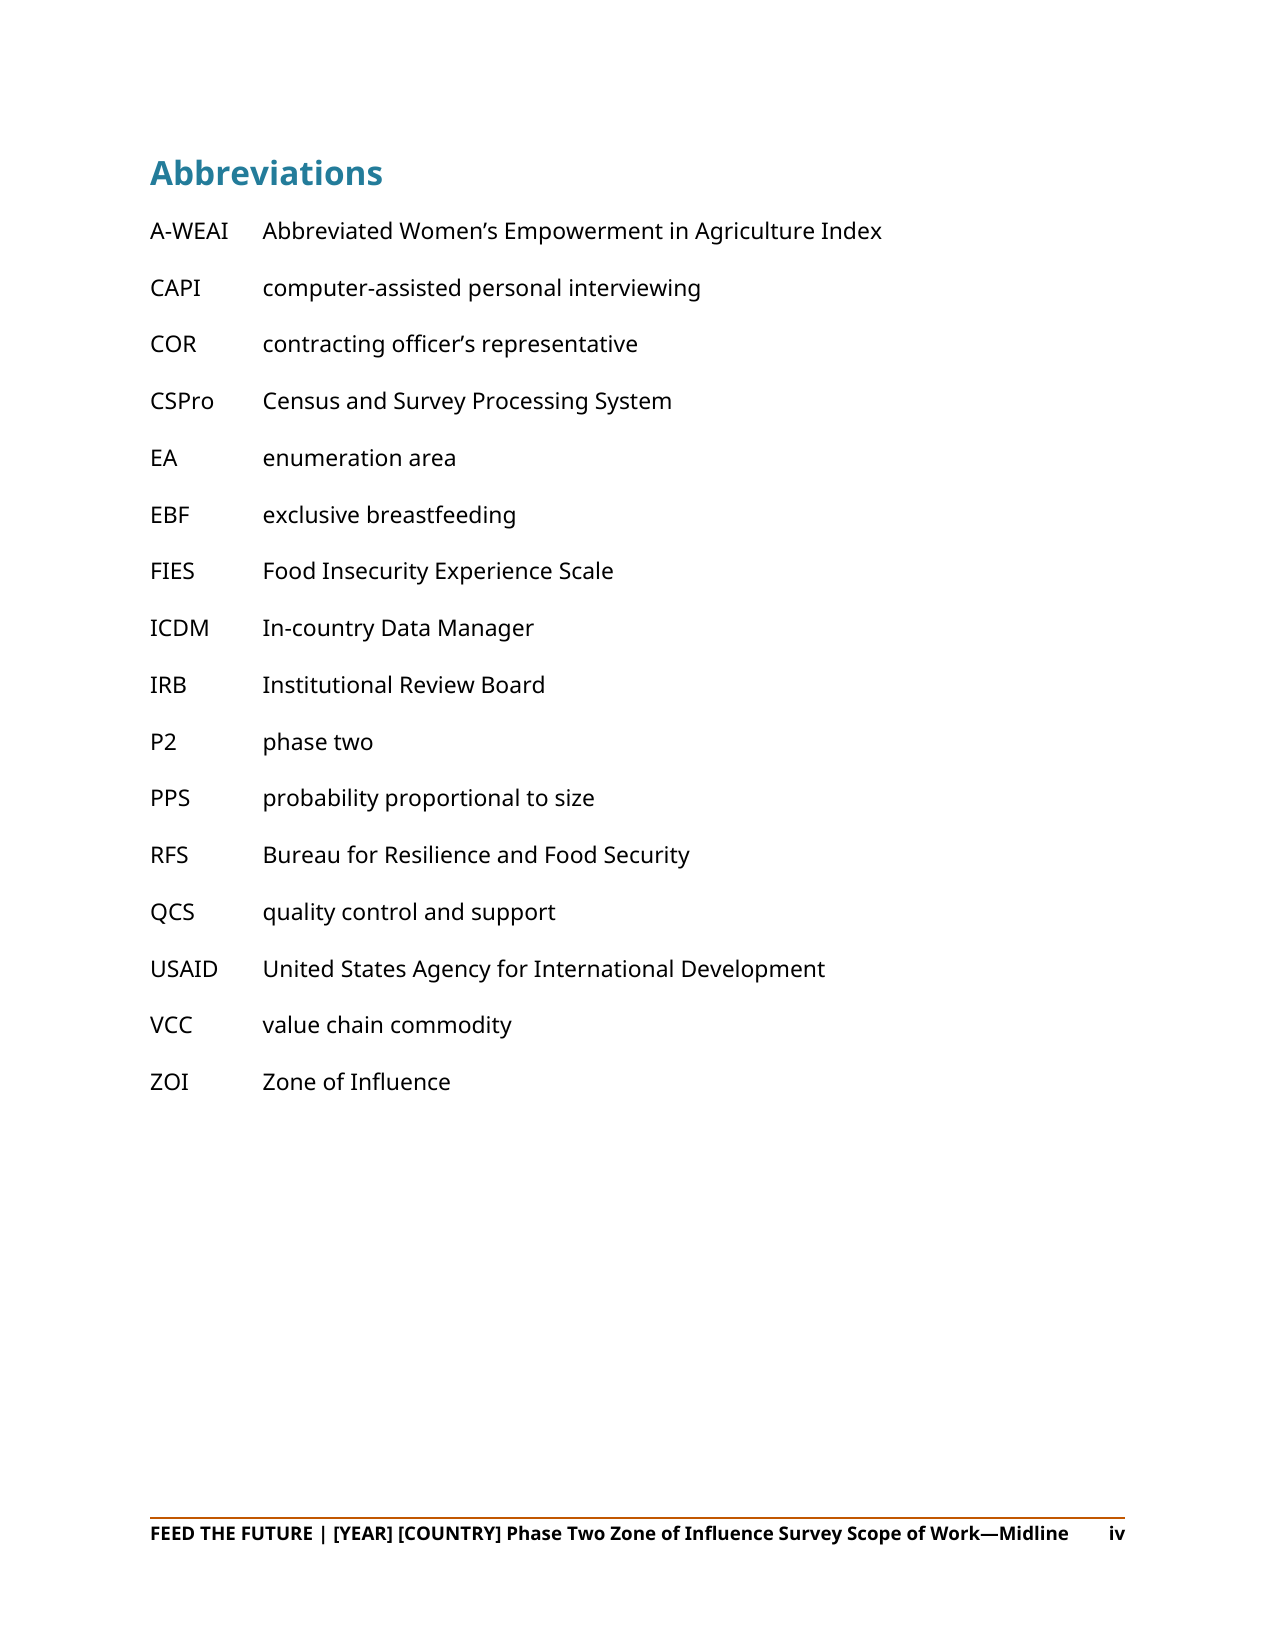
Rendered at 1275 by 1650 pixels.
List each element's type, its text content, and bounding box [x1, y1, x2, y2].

subtitle Abbreviations [150, 150, 1125, 195]
text EA enumeration area [150, 442, 1125, 473]
text EBF exclusive breastfeeding [150, 498, 1125, 530]
text RFS Bureau for Resilience and Food Security [150, 839, 1125, 870]
text ICDM In-country Data Manager [150, 612, 1125, 643]
text ZOI Zone of Influence [150, 1066, 1125, 1097]
text CSPro Census and Survey Processing System [150, 385, 1125, 416]
text P2 phase two [150, 726, 1125, 757]
text QCS quality control and support [150, 896, 1125, 927]
text VCC value chain commodity [150, 1009, 1125, 1041]
text PPS probability proportional to size [150, 782, 1125, 814]
text A-WEAI Abbreviated Women’s Empowerment in Agriculture Index [150, 215, 1125, 246]
text USAID United States Agency for International Development [150, 953, 1125, 984]
text FIES Food Insecurity Experience Scale [150, 555, 1125, 587]
text CAPI computer-assisted personal interviewing [150, 271, 1125, 303]
text COR contracting officer’s representative [150, 328, 1125, 359]
text IRB Institutional Review Board [150, 669, 1125, 700]
